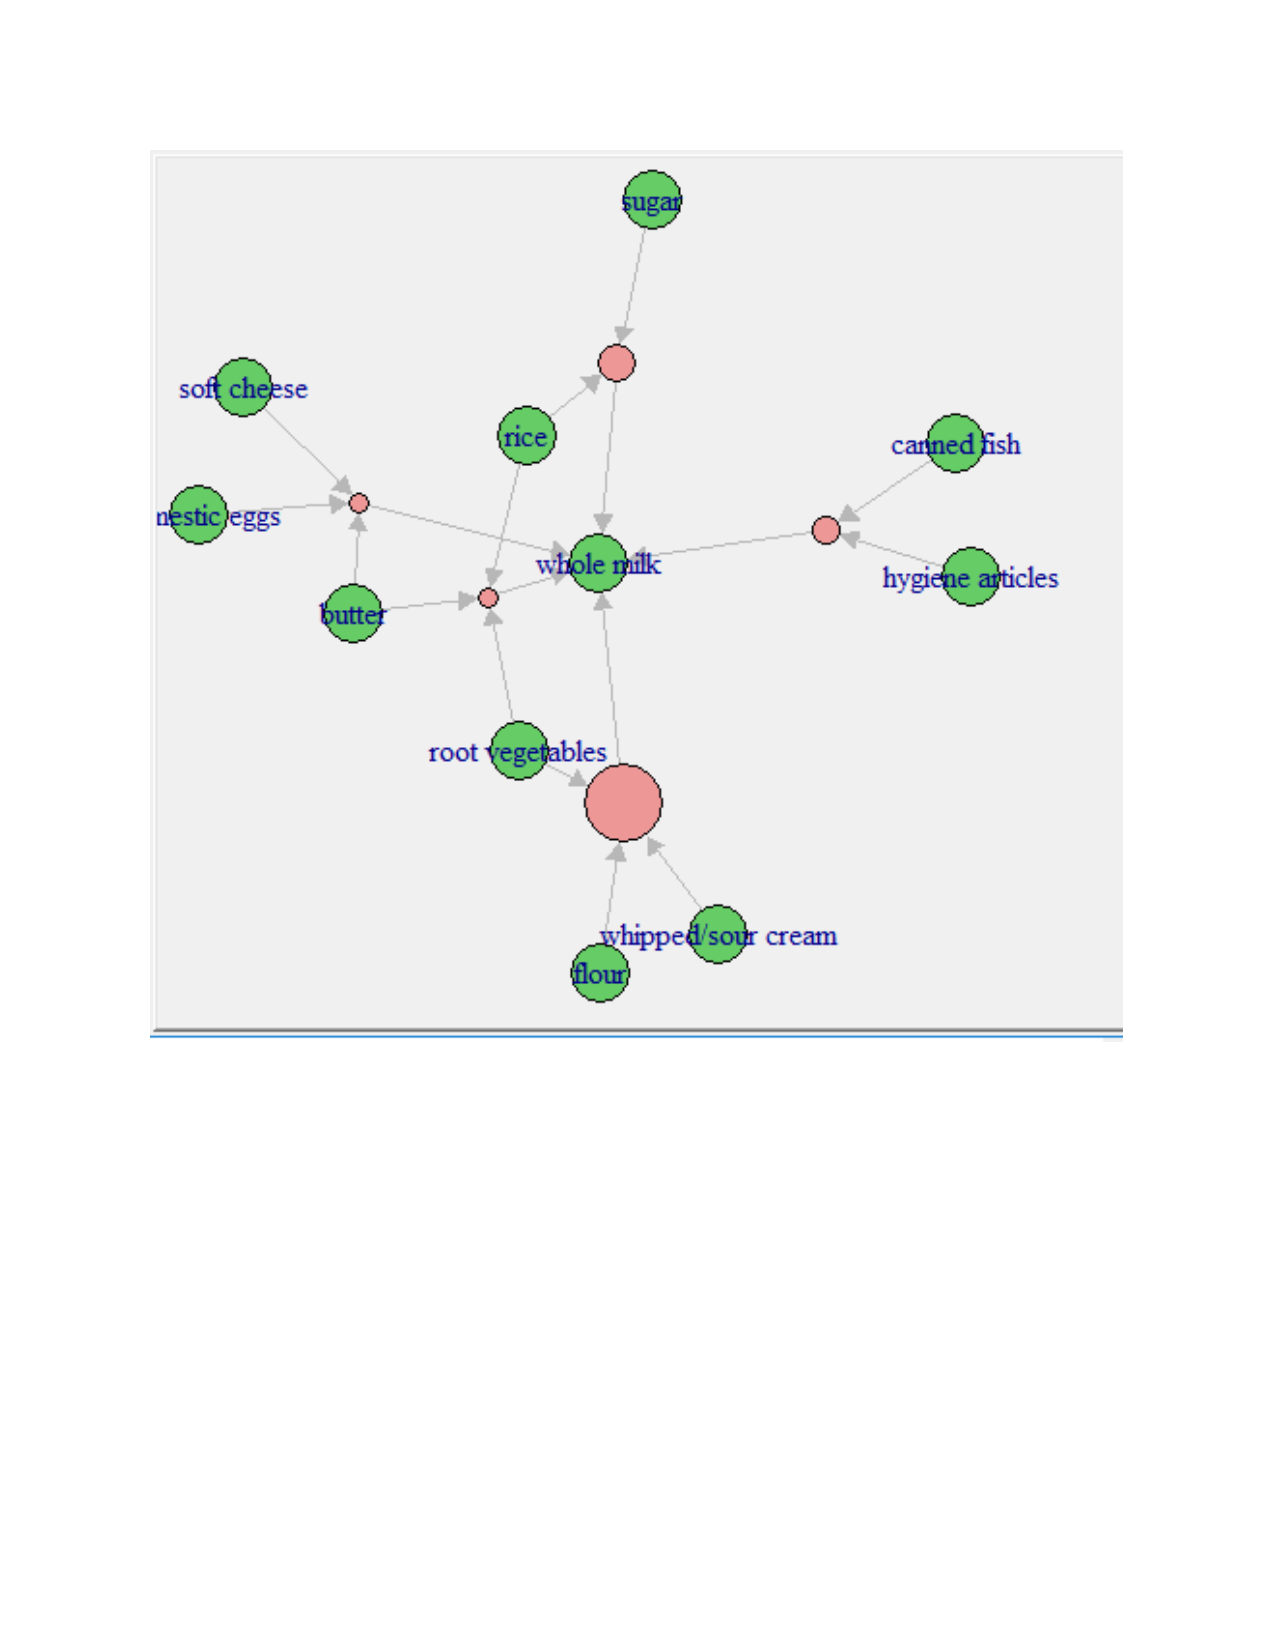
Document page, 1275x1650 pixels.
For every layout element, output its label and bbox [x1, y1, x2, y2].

picture [150, 150, 1123, 1042]
